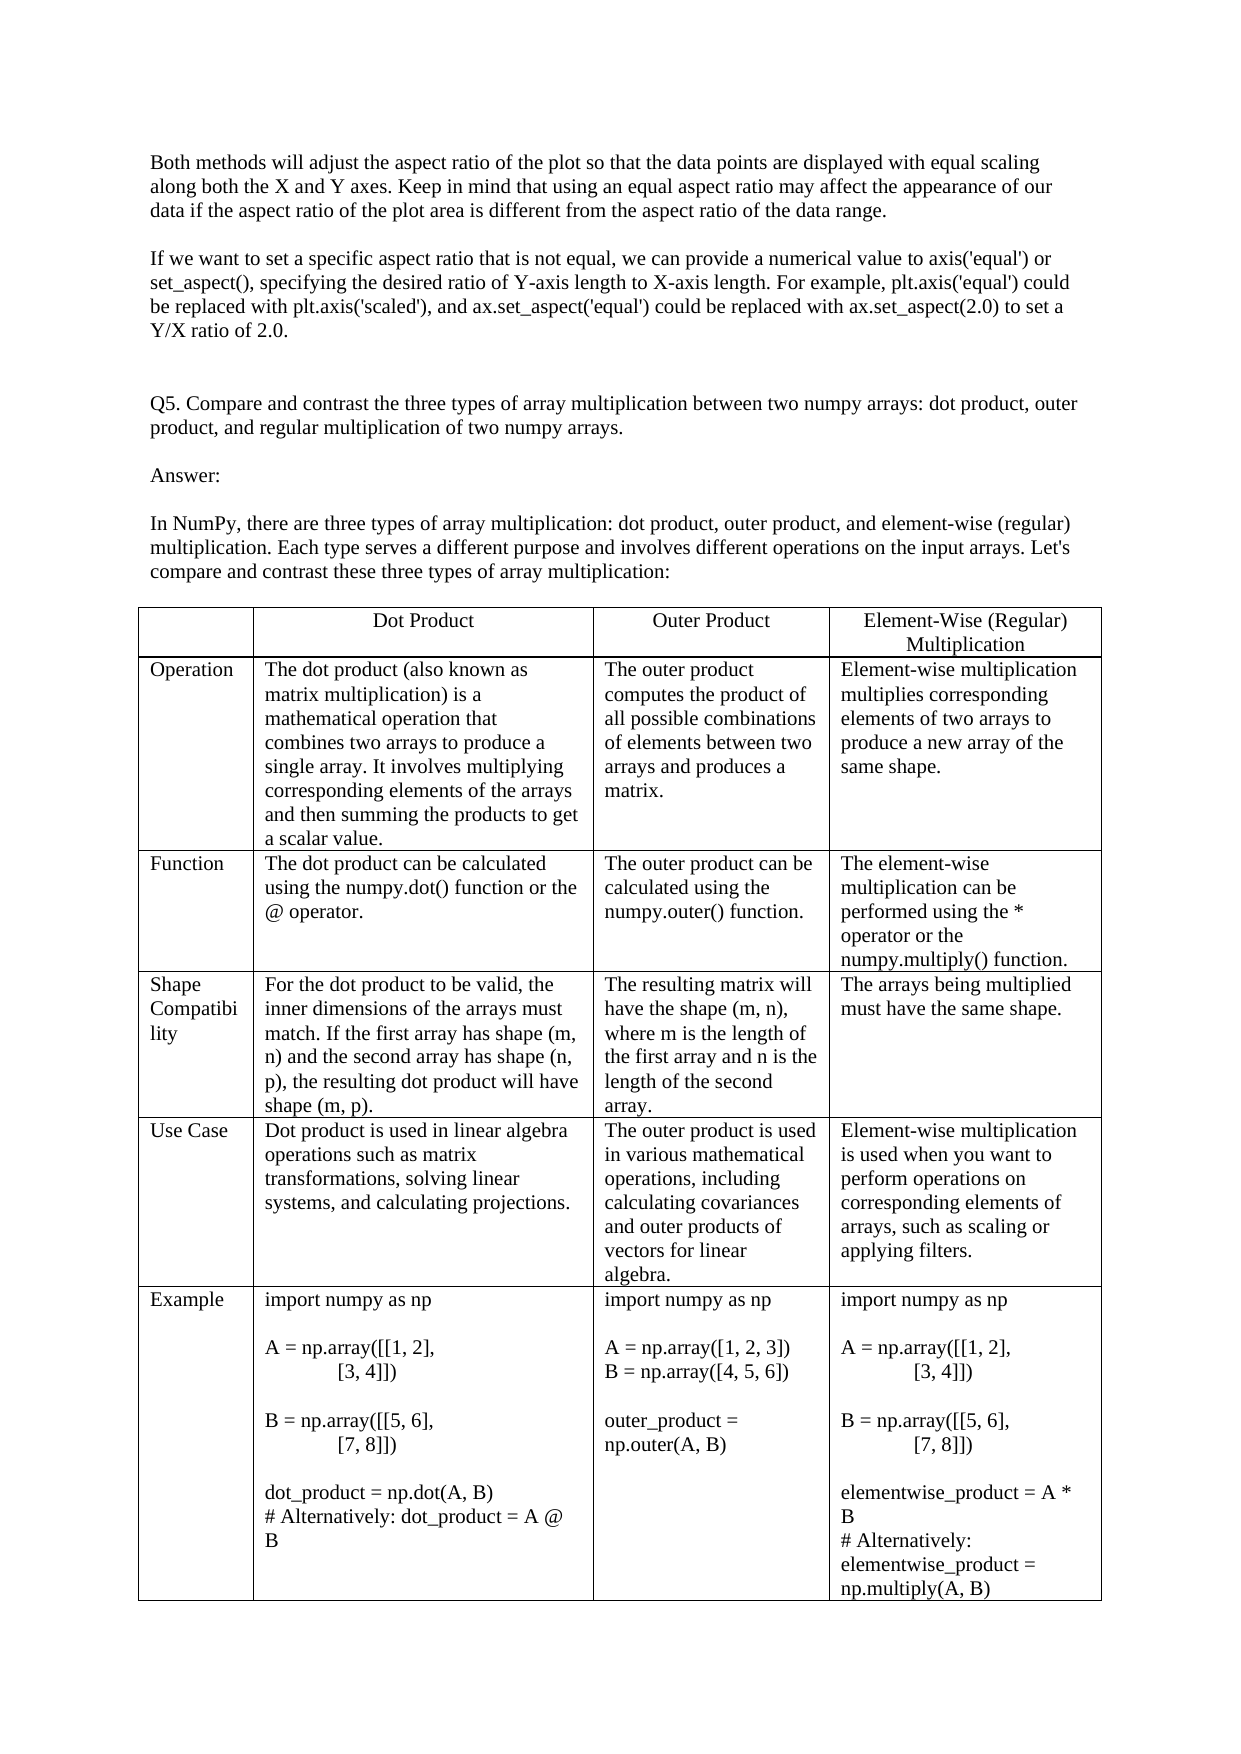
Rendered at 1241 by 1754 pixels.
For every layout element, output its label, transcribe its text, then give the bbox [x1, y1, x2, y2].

text Q5. Compare and contrast the three types of array multiplication between two numpy arrays: dot product, outer product, and regular multiplication of two numpy arrays. [150, 391, 1090, 439]
table_cell The arrays being multiplied must have the same shape. [830, 972, 1101, 1117]
table_cell The dot product (also known as matrix multiplication) is a mathematical operation that combines two arrays to produce a single array. It involves multiplying corresponding elements of the arrays and then summing the products to get a scalar value. [254, 658, 593, 850]
table_cell The outer product is used in various mathematical operations, including calculating covariances and outer products of vectors for linear algebra. [594, 1118, 829, 1286]
table_cell import numpy as np A = np.array([[1, 2], [3, 4]]) B = np.array([[5, 6], [7, 8]]) elementwise_product = A * B # Alternatively: elementwise_product = np.multiply(A, B) [830, 1287, 1101, 1600]
table_header [139, 608, 253, 656]
table_header Outer Product [594, 608, 829, 656]
table_cell The element-wise multiplication can be performed using the * operator or the numpy.multiply() function. [830, 851, 1101, 971]
table_cell Example [139, 1287, 253, 1600]
table_cell Shape Compatibility [139, 972, 253, 1117]
table_cell The outer product computes the product of all possible combinations of elements between two arrays and produces a matrix. [594, 658, 829, 850]
table_cell Function [139, 851, 253, 971]
table_cell Element-wise multiplication multiplies corresponding elements of two arrays to produce a new array of the same shape. [830, 658, 1101, 850]
table_cell The outer product can be calculated using the numpy.outer() function. [594, 851, 829, 971]
text If we want to set a specific aspect ratio that is not equal, we can provide a numerical value to axis('equal') or set_aspect(), specifying the desired ratio of Y-axis length to X-axis length. For example, plt.axis('equal') could be replaced with plt.axis('scaled'), and ax.set_aspect('equal') could be replaced with ax.set_aspect(2.0) to set a Y/X ratio of 2.0. [150, 246, 1090, 342]
table_cell import numpy as np A = np.array([[1, 2], [3, 4]]) B = np.array([[5, 6], [7, 8]]) dot_product = np.dot(A, B) # Alternatively: dot_product = A @ B [254, 1287, 593, 1600]
table_cell The resulting matrix will have the shape (m, n), where m is the length of the first array and n is the length of the second array. [594, 972, 829, 1117]
table_cell Use Case [139, 1118, 253, 1286]
table_cell Element-wise multiplication is used when you want to perform operations on corresponding elements of arrays, such as scaling or applying filters. [830, 1118, 1101, 1286]
text Answer: [150, 463, 1090, 487]
table_cell Dot product is used in linear algebra operations such as matrix transformations, solving linear systems, and calculating projections. [254, 1118, 593, 1286]
table_cell import numpy as np A = np.array([1, 2, 3]) B = np.array([4, 5, 6]) outer_product = np.outer(A, B) [594, 1287, 829, 1600]
table_cell The dot product can be calculated using the numpy.dot() function or the @ operator. [254, 851, 593, 971]
text Both methods will adjust the aspect ratio of the plot so that the data points are displayed with equal scaling along both the X and Y axes. Keep in mind that using an equal aspect ratio may affect the appearance of our data if the aspect ratio of the plot area is different from the aspect ratio of the data range. [150, 150, 1090, 222]
table_header Element-Wise (Regular) Multiplication [830, 608, 1101, 656]
table_cell Operation [139, 658, 253, 850]
table_header Dot Product [254, 608, 593, 656]
table_cell For the dot product to be valid, the inner dimensions of the arrays must match. If the first array has shape (m, n) and the second array has shape (n, p), the resulting dot product will have shape (m, p). [254, 972, 593, 1117]
text In NumPy, there are three types of array multiplication: dot product, outer product, and element-wise (regular) multiplication. Each type serves a different purpose and involves different operations on the input arrays. Let's compare and contrast these three types of array multiplication: [150, 511, 1090, 583]
